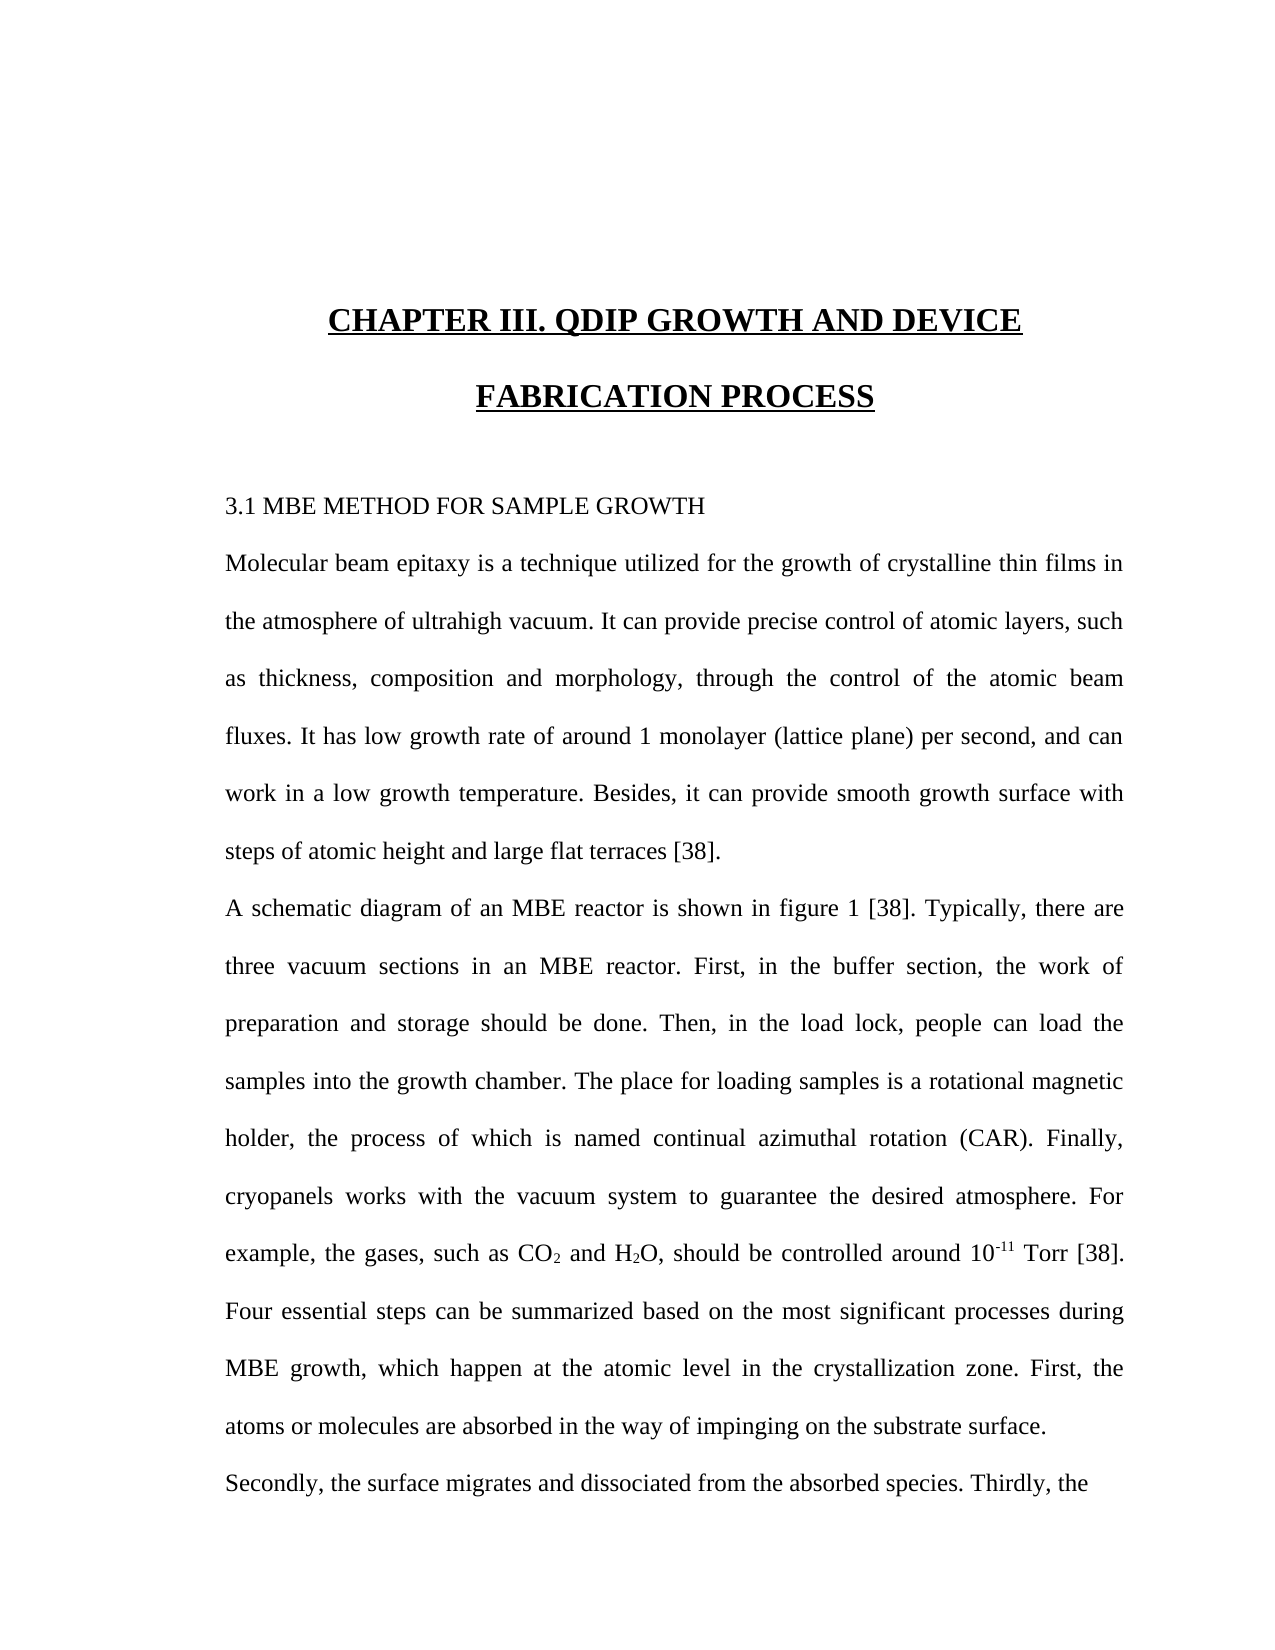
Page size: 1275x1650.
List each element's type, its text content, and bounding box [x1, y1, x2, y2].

text Molecular beam epitaxy is a technique utilized for the growth of crystalline thin films in the atmosphere of ultrahigh vacuum. It can provide precise control of atomic layers, such as thickness, composition and morphology, through the control of the atomic beam fluxes. It has low growth rate of around 1 monolayer (lattice plane) per second, and can work in a low growth temperature. Besides, it can provide smooth growth surface with steps of atomic height and large flat terraces [38]. [225, 548, 1125, 864]
text Secondly, the surface migrates and dissociated from the absorbed species. Thirdly, the [225, 1468, 1125, 1497]
text A schematic diagram of an MBE reactor is shown in figure 1 [38]. Typically, there are three vacuum sections in an MBE reactor. First, in the buffer section, the work of preparation and storage should be done. Then, in the load lock, people can load the samples into the growth chamber. The place for loading samples is a rotational magnetic holder, the process of which is named continual azimuthal rotation (CAR). Finally, cryopanels works with the vacuum system to guarantee the desired atmosphere. For example, the gases, such as CO2 and H2O, should be controlled around 10-11 Torr [38]. Four essential steps can be summarized based on the most significant processes during MBE growth, which happen at the atomic level in the crystallization zone. First, the atoms or molecules are absorbed in the way of impinging on the substrate surface. [225, 893, 1125, 1439]
title 3.1 MBE Method for Sample Growth [225, 491, 1125, 519]
text Chapter III. QDIP Growth and Device Fabrication Process [225, 300, 1125, 415]
